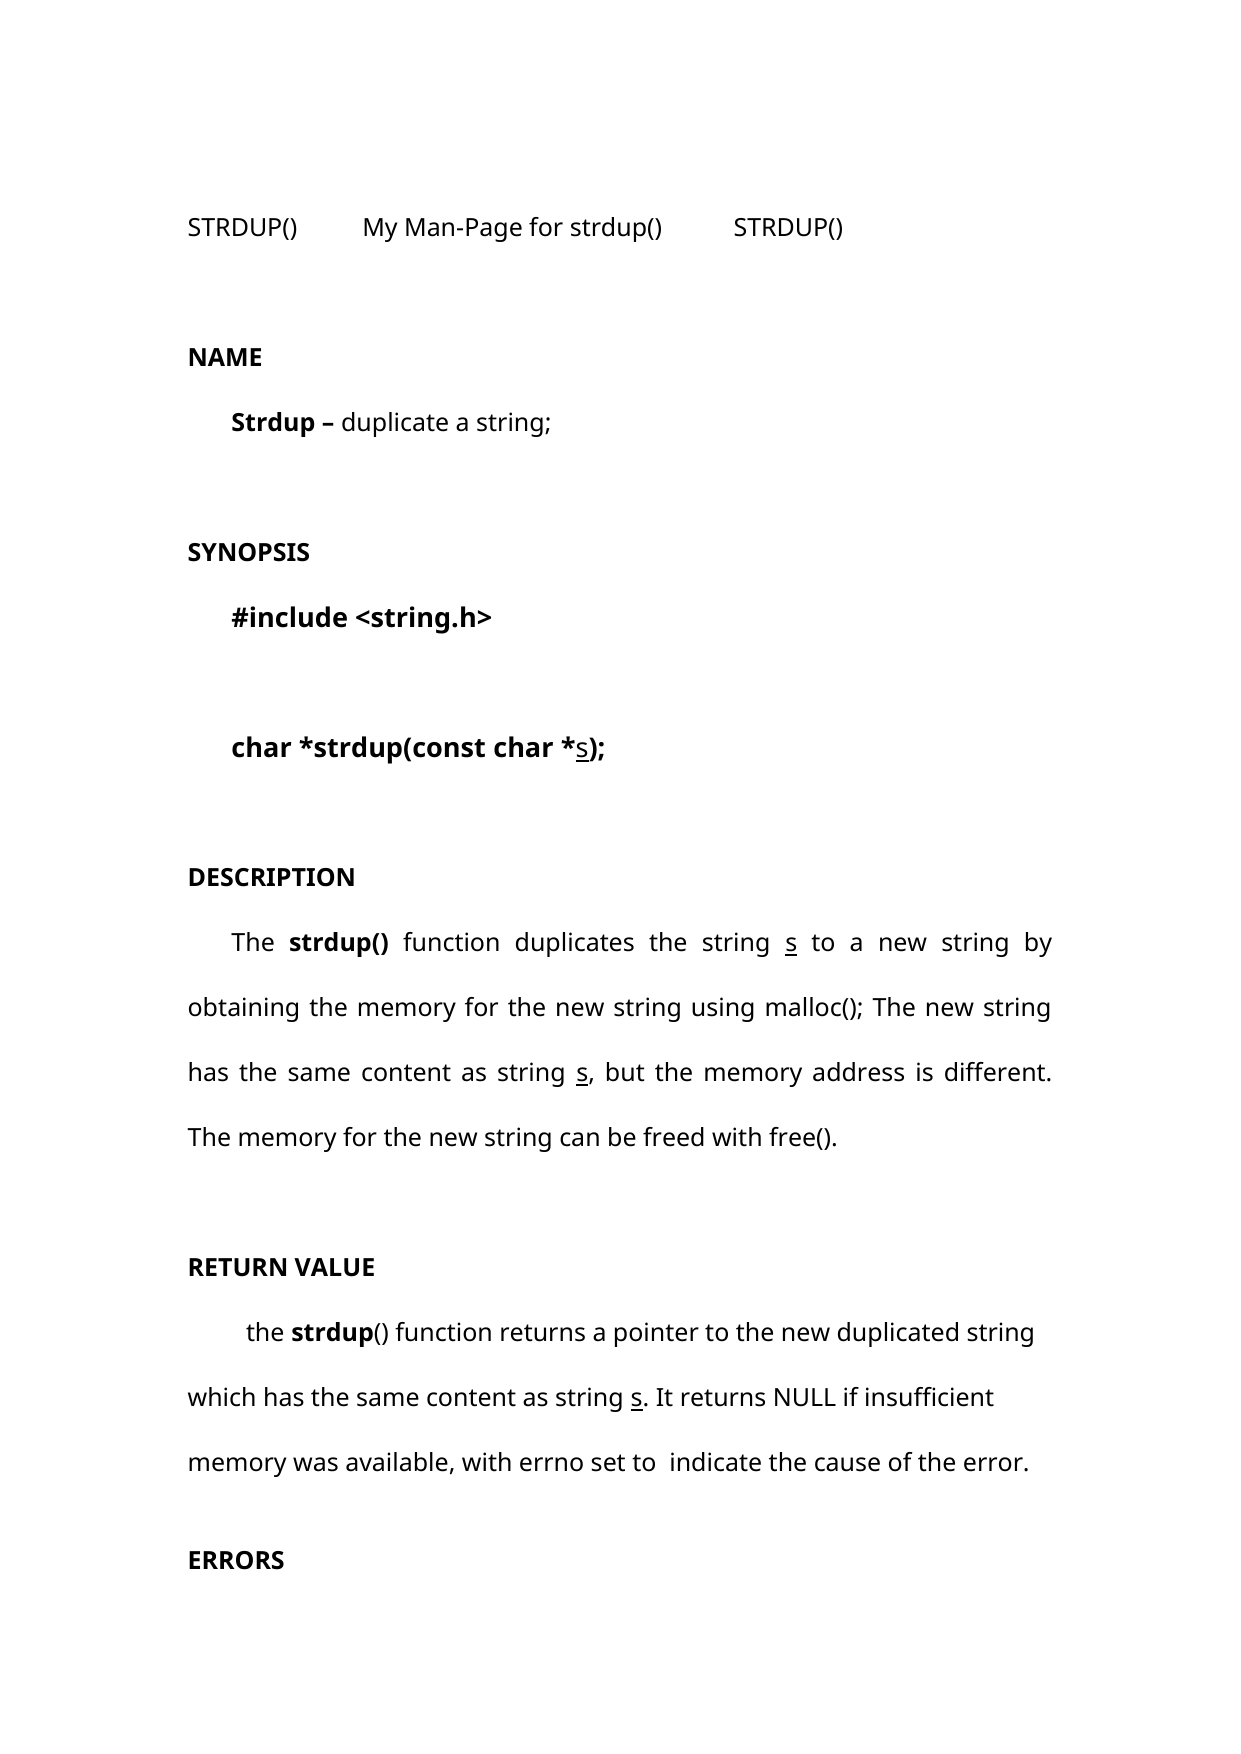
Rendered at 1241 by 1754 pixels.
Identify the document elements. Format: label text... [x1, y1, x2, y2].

text The strdup() function duplicates the string s to a new string by obtaining the memory for the new string using malloc(); The new string has the same content as string s, but the memory address is different. The memory for the new string can be freed with free(). [187, 909, 1053, 1169]
text char *strdup(const char *s); [187, 714, 1053, 779]
text #include <string.h> [187, 584, 1053, 649]
text Strdup – duplicate a string; [187, 389, 1053, 454]
text SYNOPSIS [187, 519, 1053, 584]
text STRDUP() My Man-Page for strdup() STRDUP() [187, 194, 1053, 259]
text RETURN VALUE [187, 1234, 1053, 1299]
text DESCRIPTION [187, 844, 1053, 909]
text NAME [187, 324, 1053, 389]
text the strdup() function returns a pointer to the new duplicated string which has the same content as string s. It returns NULL if insufficient memory was available, with errno set to indicate the cause of the error. [187, 1299, 1053, 1494]
text ERRORS [187, 1527, 1053, 1592]
